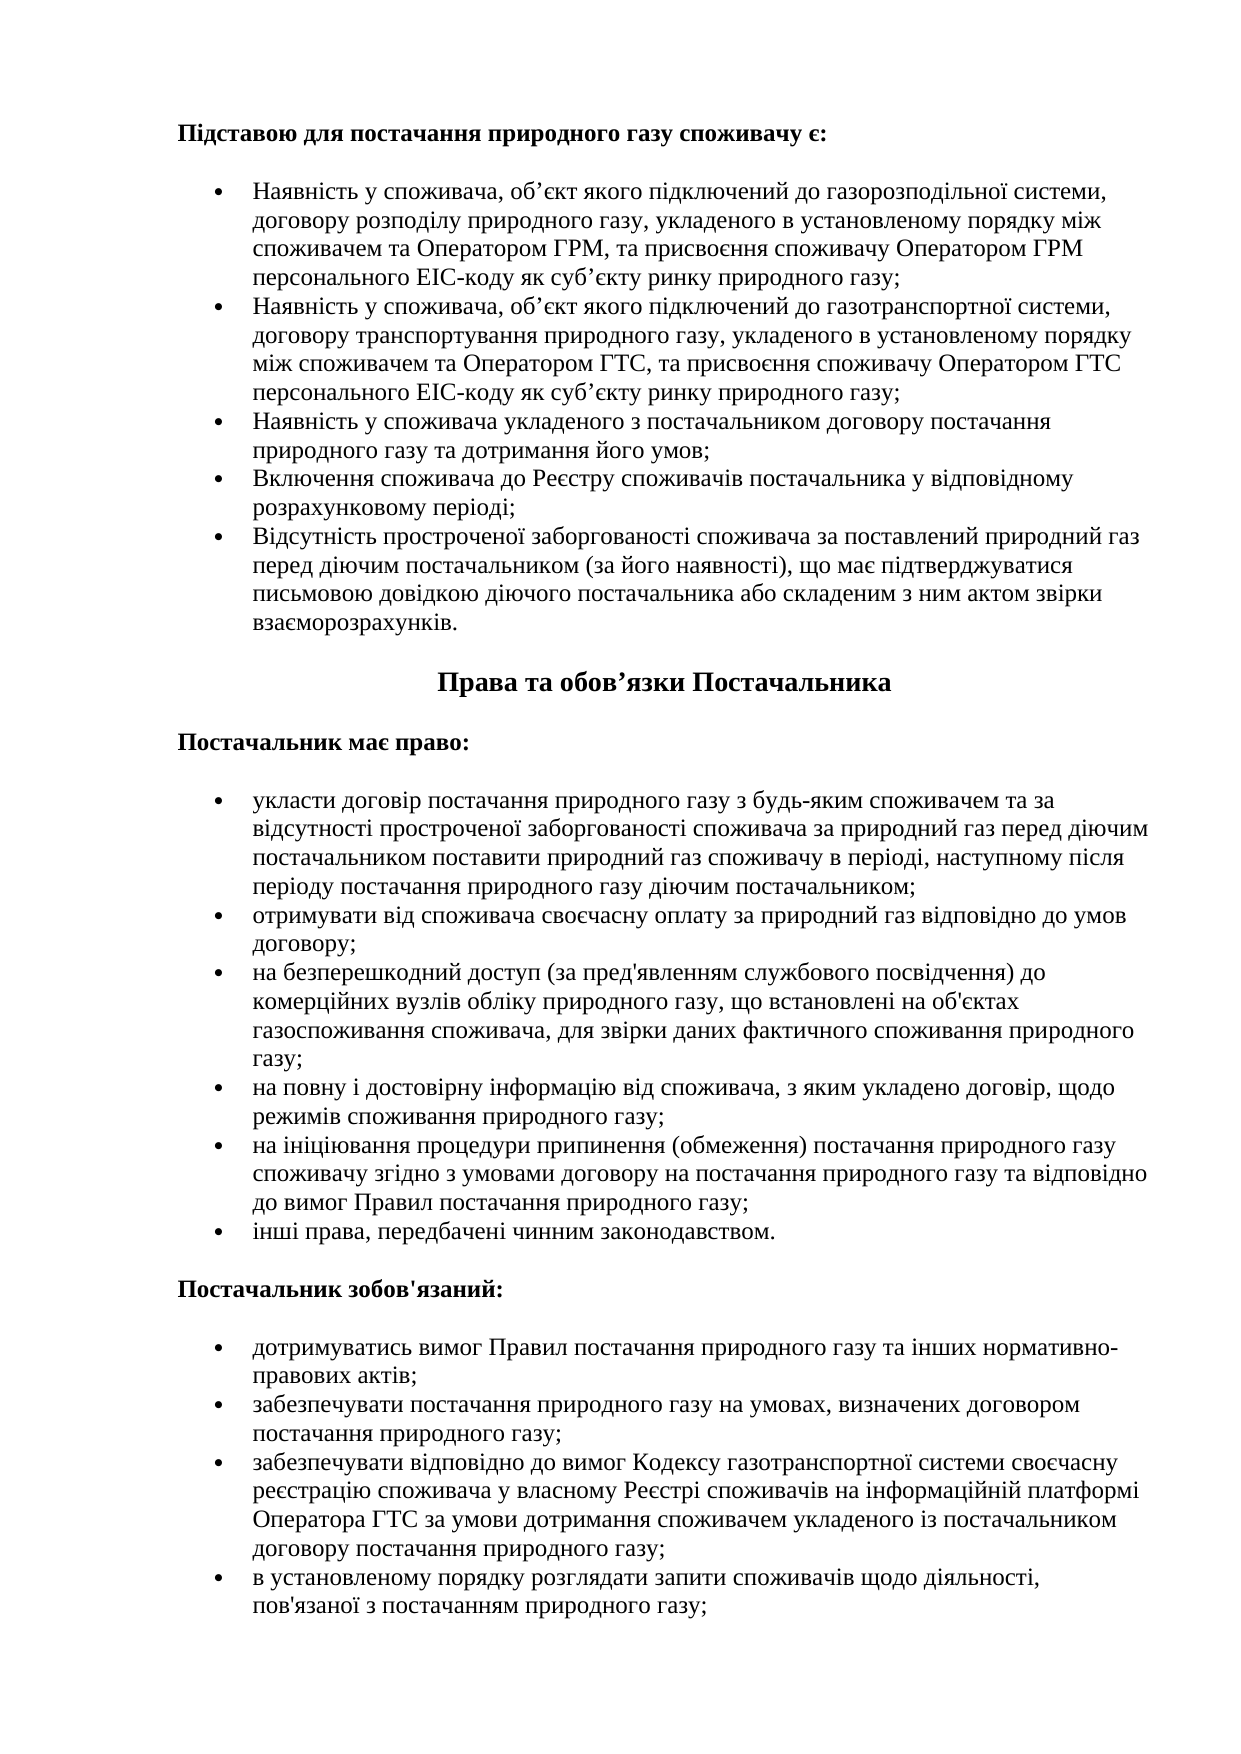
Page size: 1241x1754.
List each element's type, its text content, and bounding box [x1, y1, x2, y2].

list інші права, передбачені чинним законодавством. [215, 1216, 1152, 1245]
list Наявність у споживача, об’єкт якого підключений до газотранспортної системи, договору транспортування природного газу, укладеного в установленому порядку між споживачем та Оператором ГТС, та присвоєння споживачу Оператором ГТС персонального ЕІС-коду як суб’єкту ринку природного газу; [215, 291, 1152, 406]
list на повну і достовірну інформацію від споживача, з яким укладено договір, щодо режимів споживання природного газу; [215, 1072, 1152, 1130]
list укласти договір постачання природного газу з будь-яким споживачем та за відсутності простроченої заборгованості споживача за природний газ перед діючим постачальником поставити природний газ споживачу в періоді, наступному після періоду постачання природного газу діючим постачальником; [215, 785, 1152, 900]
list на ініціювання процедури припинення (обмеження) постачання природного газу споживачу згідно з умовами договору на постачання природного газу та відповідно до вимог Правил постачання природного газу; [215, 1130, 1152, 1216]
text Постачальник має право: [177, 727, 1152, 756]
list Наявність у споживача укладеного з постачальником договору постачання природного газу та дотримання його умов; [215, 406, 1152, 463]
list забезпечувати постачання природного газу на умовах, визначених договором постачання природного газу; [215, 1389, 1152, 1447]
text Права та обов’язки Постачальника [177, 665, 1152, 698]
list на безперешкодний доступ (за пред'явленням службового посвідчення) до комерційних вузлів обліку природного газу, що встановлені на об'єктах газоспоживання споживача, для звірки даних фактичного споживання природного газу; [215, 957, 1152, 1072]
list отримувати від споживача своєчасну оплату за природний газ відповідно до умов договору; [215, 900, 1152, 957]
list Відсутність простроченої заборгованості споживача за поставлений природний газ перед діючим постачальником (за його наявності), що має підтверджуватися письмовою довідкою діючого постачальника або складеним з ним актом звірки взаєморозрахунків. [215, 521, 1152, 636]
list Наявність у споживача, об’єкт якого підключений до газорозподільної системи, договору розподілу природного газу, укладеного в установленому порядку між споживачем та Оператором ГРМ, та присвоєння споживачу Оператором ГРМ персонального ЕІС-коду як суб’єкту ринку природного газу; [215, 176, 1152, 291]
list дотримуватись вимог Правил постачання природного газу та інших нормативно-правових актів; [215, 1332, 1152, 1389]
list Включення споживача до Реєстру споживачів постачальника у відповідному розрахунковому періоді; [215, 463, 1152, 521]
list в установленому порядку розглядати запити споживачів щодо діяльності, пов'язаної з постачанням природного газу; [215, 1562, 1152, 1619]
text Постачальник зобов'язаний: [177, 1274, 1152, 1303]
list забезпечувати відповідно до вимог Кодексу газотранспортної системи своєчасну реєстрацію споживача у власному Реєстрі споживачів на інформаційній платформі Оператора ГТС за умови дотримання споживачем укладеного із постачальником договору постачання природного газу; [215, 1447, 1152, 1562]
text Підставою для постачання природного газу споживачу є: [177, 118, 1152, 147]
